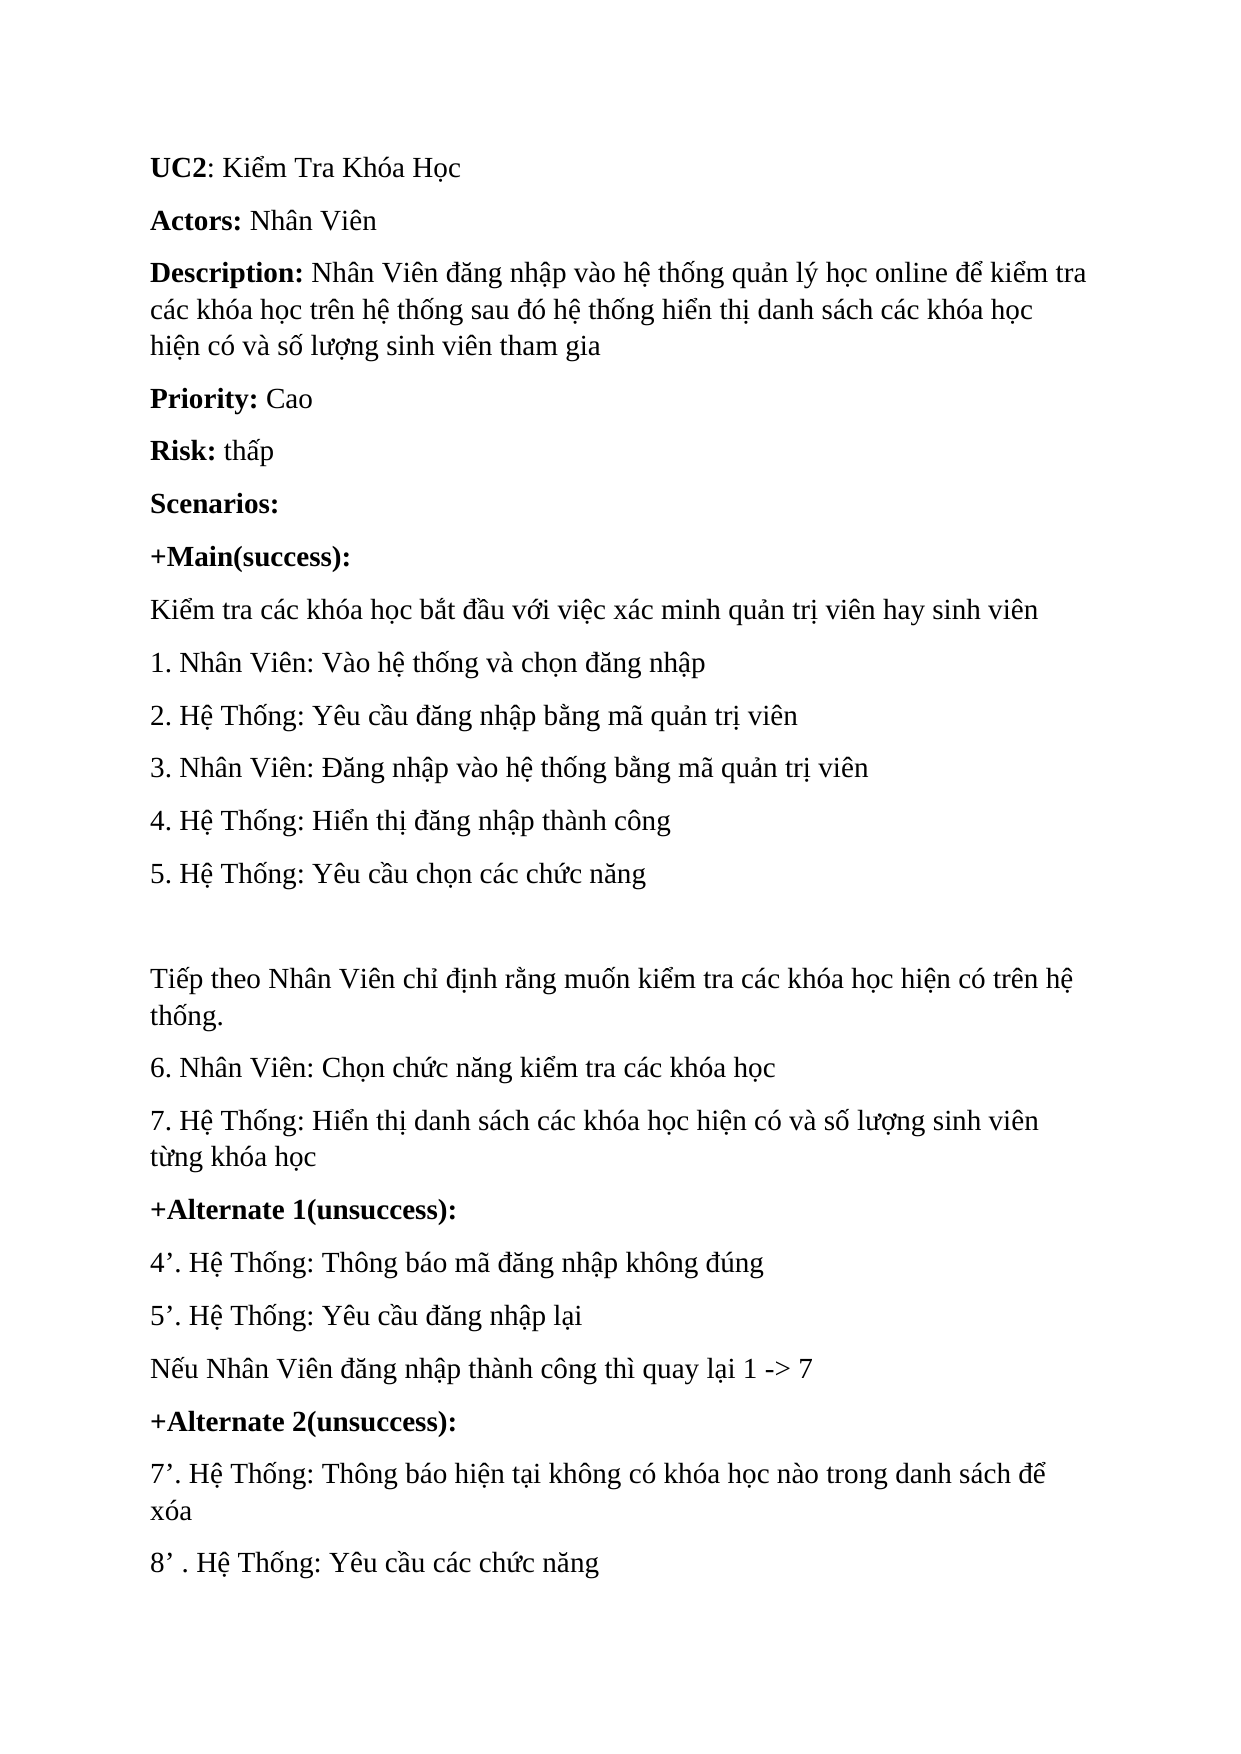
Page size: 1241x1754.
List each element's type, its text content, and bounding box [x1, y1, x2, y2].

text UC2: Kiểm Tra Khóa Học [150, 150, 1090, 183]
text 7’. Hệ Thống: Thông báo hiện tại không có khóa học nào trong danh sách để xóa [150, 1456, 1090, 1526]
text +Alternate 1(unsuccess): [150, 1192, 1090, 1226]
text +Alternate 2(unsuccess): [150, 1404, 1090, 1437]
text 6. Nhân Viên: Chọn chức năng kiểm tra các khóa học [150, 1051, 1090, 1084]
text 5’. Hệ Thống: Yêu cầu đăng nhập lại [150, 1298, 1090, 1332]
text Tiếp theo Nhân Viên chỉ định rằng muốn kiểm tra các khóa học hiện có trên hệ thống. [150, 962, 1090, 1031]
text 5. Hệ Thống: Yêu cầu chọn các chức năng [150, 856, 1090, 889]
text 2. Hệ Thống: Yêu cầu đăng nhập bằng mã quản trị viên [150, 698, 1090, 731]
text Scenarios: [150, 486, 1090, 520]
text Description: Nhân Viên đăng nhập vào hệ thống quản lý học online để kiểm tra các khóa học trên hệ thống sau đó hệ thống hiển thị danh sách các khóa học hiện có và số lượng sinh viên tham gia [150, 256, 1090, 361]
text 3. Nhân Viên: Đăng nhập vào hệ thống bằng mã quản trị viên [150, 750, 1090, 784]
text Actors: Nhân Viên [150, 203, 1090, 236]
text 7. Hệ Thống: Hiển thị danh sách các khóa học hiện có và số lượng sinh viên từng khóa học [150, 1103, 1090, 1173]
text Kiểm tra các khóa học bắt đầu với việc xác minh quản trị viên hay sinh viên [150, 592, 1090, 626]
text Risk: thấp [150, 433, 1090, 467]
text 8’ . Hệ Thống: Yêu cầu các chức năng [150, 1545, 1090, 1579]
text 4’. Hệ Thống: Thông báo mã đăng nhập không đúng [150, 1245, 1090, 1279]
text Nếu Nhân Viên đăng nhập thành công thì quay lại 1 -> 7 [150, 1351, 1090, 1384]
text 1. Nhân Viên: Vào hệ thống và chọn đăng nhập [150, 645, 1090, 678]
text +Main(success): [150, 539, 1090, 573]
text Priority: Cao [150, 381, 1090, 414]
text 4. Hệ Thống: Hiển thị đăng nhập thành công [150, 803, 1090, 837]
